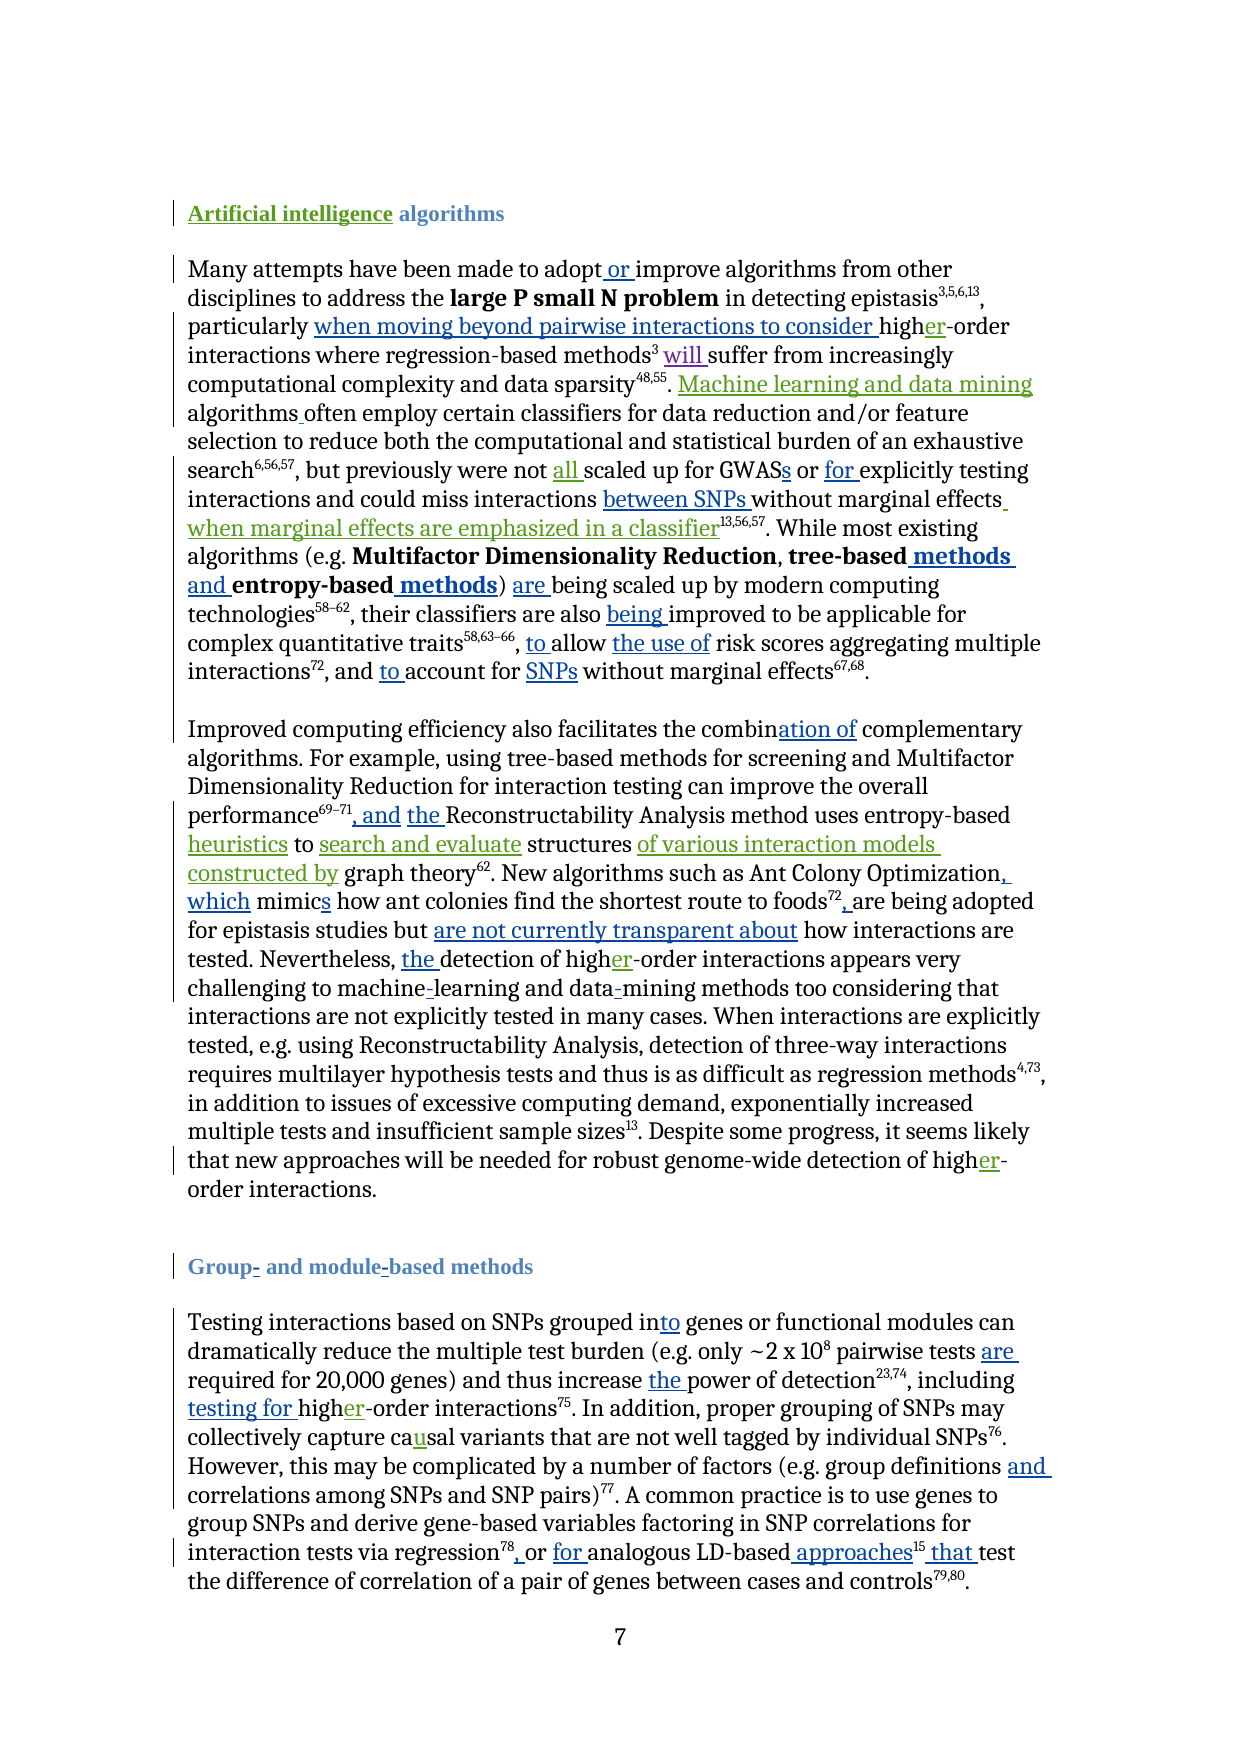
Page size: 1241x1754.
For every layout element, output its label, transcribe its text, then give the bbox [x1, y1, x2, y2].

text Many attempts have been made to adoptimprove algorithms from other disciplines to address the large P small N problem in detecting epistasis3,5,6,13, particularly high-order interactions where regression-based methods3 suffer from increasingly computational complexity and data sparsity48,55. algorithmsoften employ certain classifiers for data reduction and/or feature selection to reduce both the computational and statistical burden of an exhaustive search6,56,57, but previously were not scaled up for GWAS or explicitly testing interactions and could miss interactions without marginal effects13,56,57. While most existing algorithms (e.g. Multifactor Dimensionality Reduction, tree-basedentropy-based) being scaled up by modern computing technologies58–62, their classifiers are also improved to be applicable for complex quantitative traits58,63–66, allow risk scores aggregating multiple interactions72, and account for without marginal effects67,68. [187, 255, 1053, 686]
subtitle algorithms [187, 199, 1053, 226]
text Improved computing efficiency also facilitates the combin complementary algorithms. For example, using tree-based methods for screening and Multifactor Dimensionality Reduction for interaction testing can improve the overall performance69–71 Reconstructability Analysis method uses entropy-based to structures graph theory62. New algorithms such as Ant Colony Optimization mimic how ant colonies find the shortest route to foods72are being adopted for epistasis studies but how interactions are tested. Nevertheless, detection of high-order interactions appears very challenging to machinelearning and datamining methods too considering that interactions are not explicitly tested in many cases. When interactions are explicitly tested, e.g. using Reconstructability Analysis, detection of three-way interactions requires multilayer hypothesis tests and thus is as difficult as regression methods4,73, in addition to issues of excessive computing demand, exponentially increased multiple tests and insufficient sample sizes13. Despite some progress, it seems likely that new approaches will be needed for robust genome-wide detection of high-order interactions. [187, 715, 1053, 1203]
subtitle Group and modulebased methods [187, 1253, 1053, 1279]
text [187, 1308, 1053, 1596]
